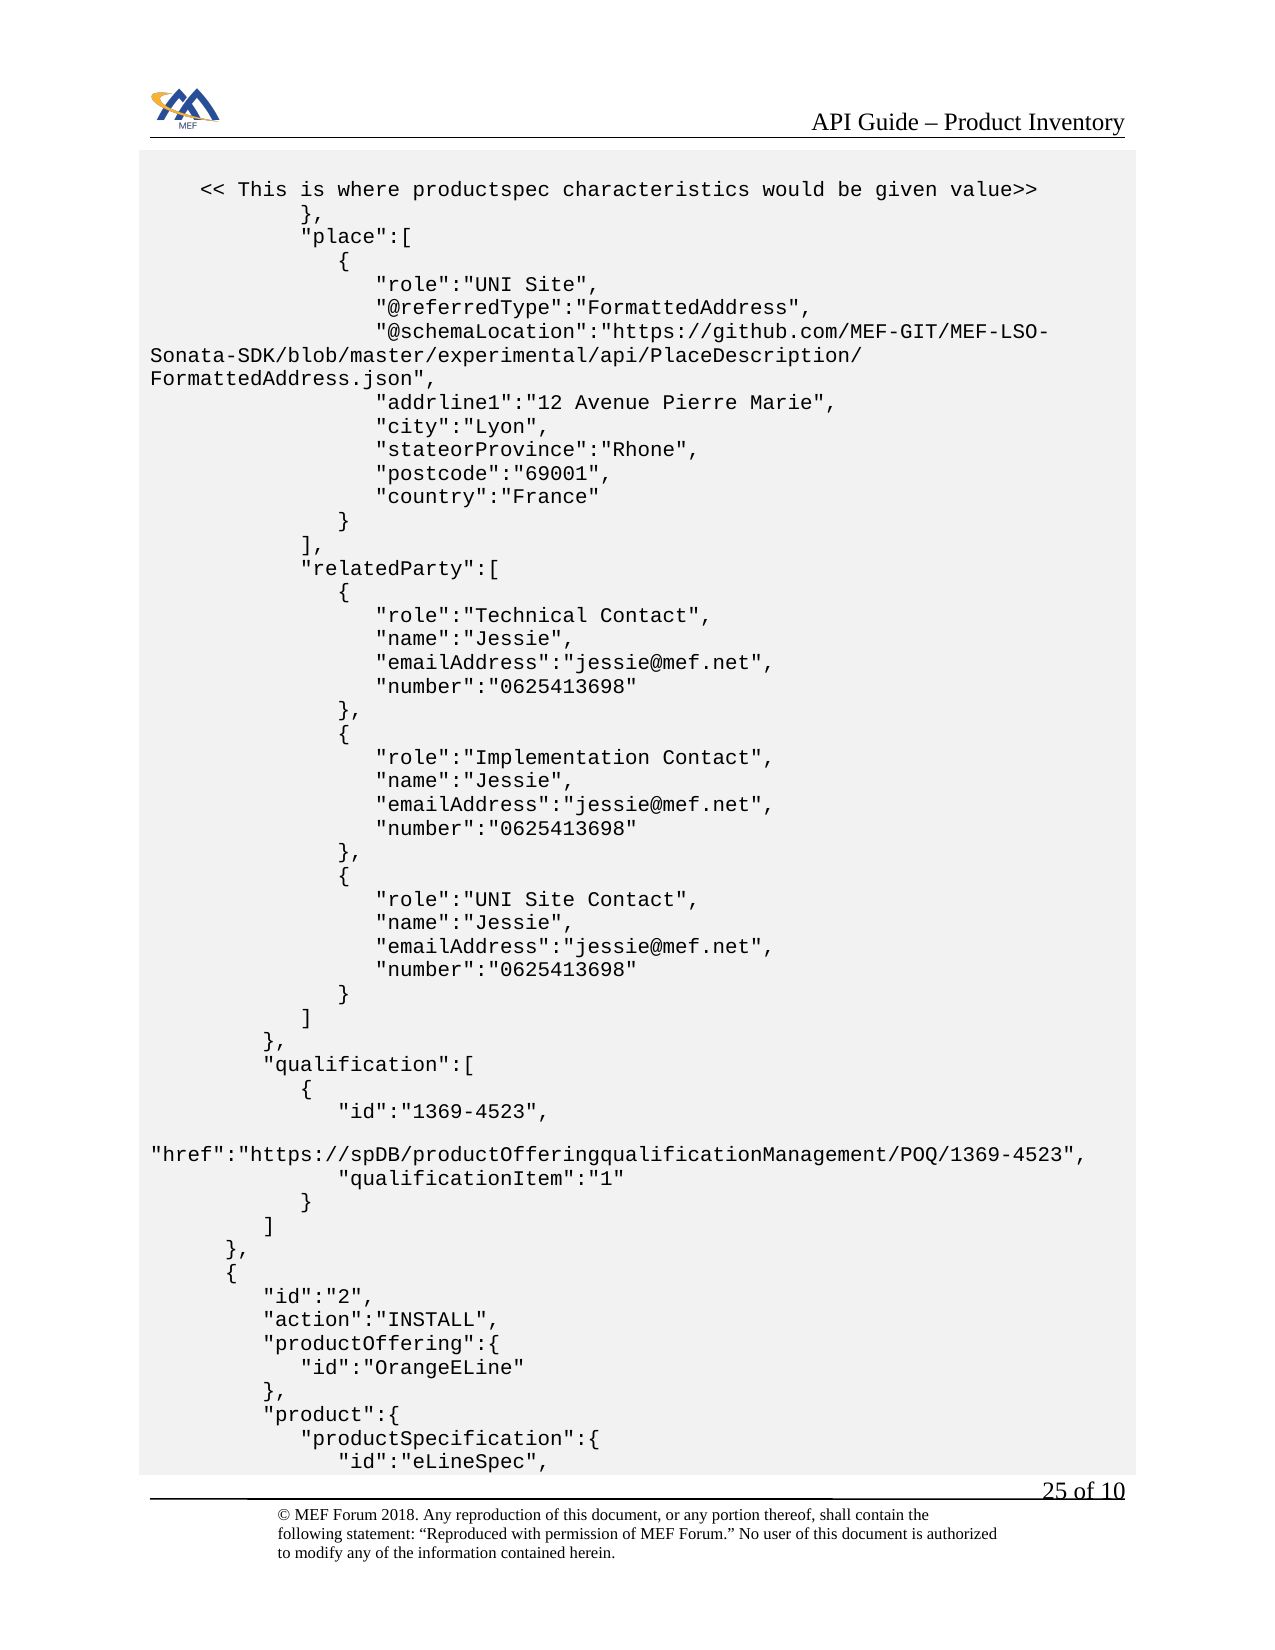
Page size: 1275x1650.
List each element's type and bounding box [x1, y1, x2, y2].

picture [150, 87, 221, 130]
table_header [139, 150, 1136, 1475]
